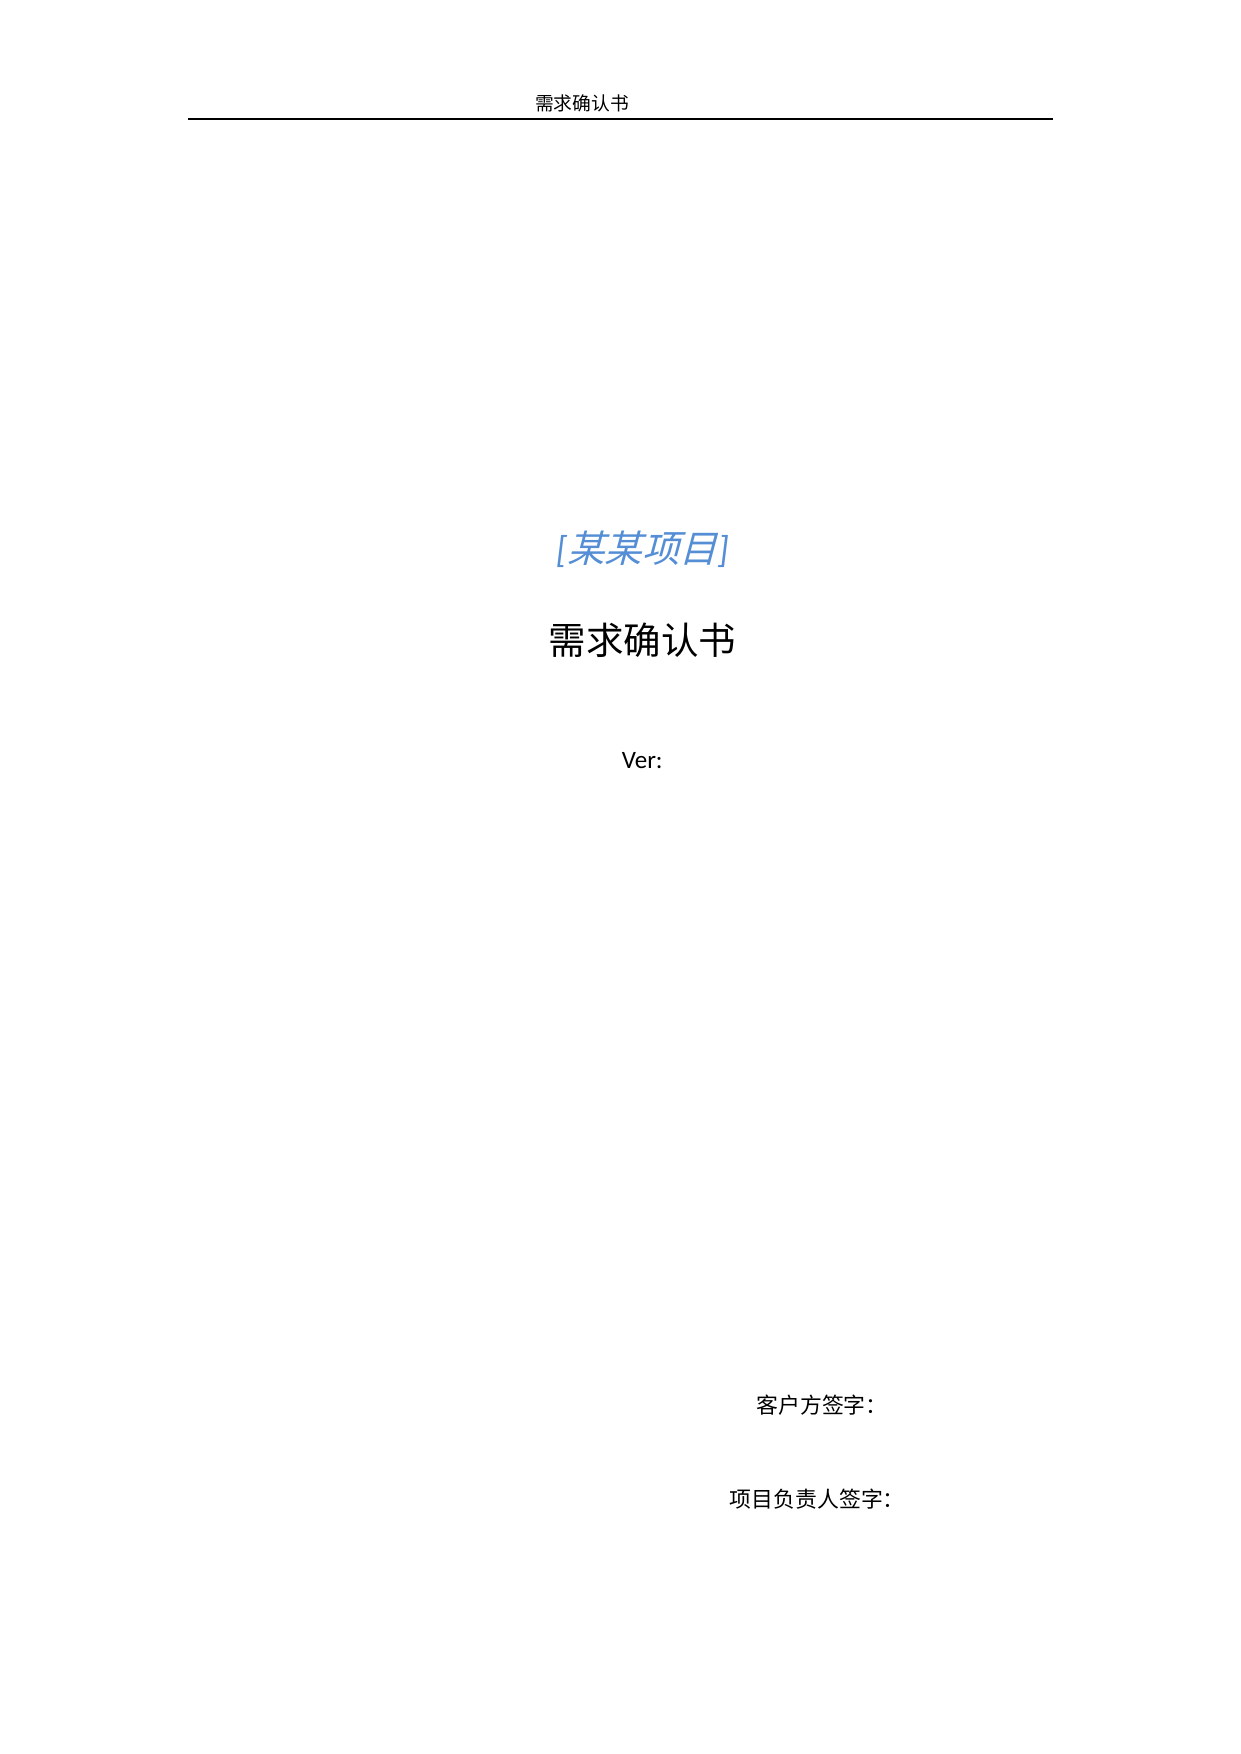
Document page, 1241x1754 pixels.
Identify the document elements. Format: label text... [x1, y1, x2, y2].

text [某某项目] [187, 514, 1053, 579]
text Ver: [187, 744, 1053, 776]
text 需求确认书 [187, 606, 1053, 671]
text 项目负责人签字： [625, 1481, 965, 1514]
text 客户方签字： [712, 1387, 965, 1420]
